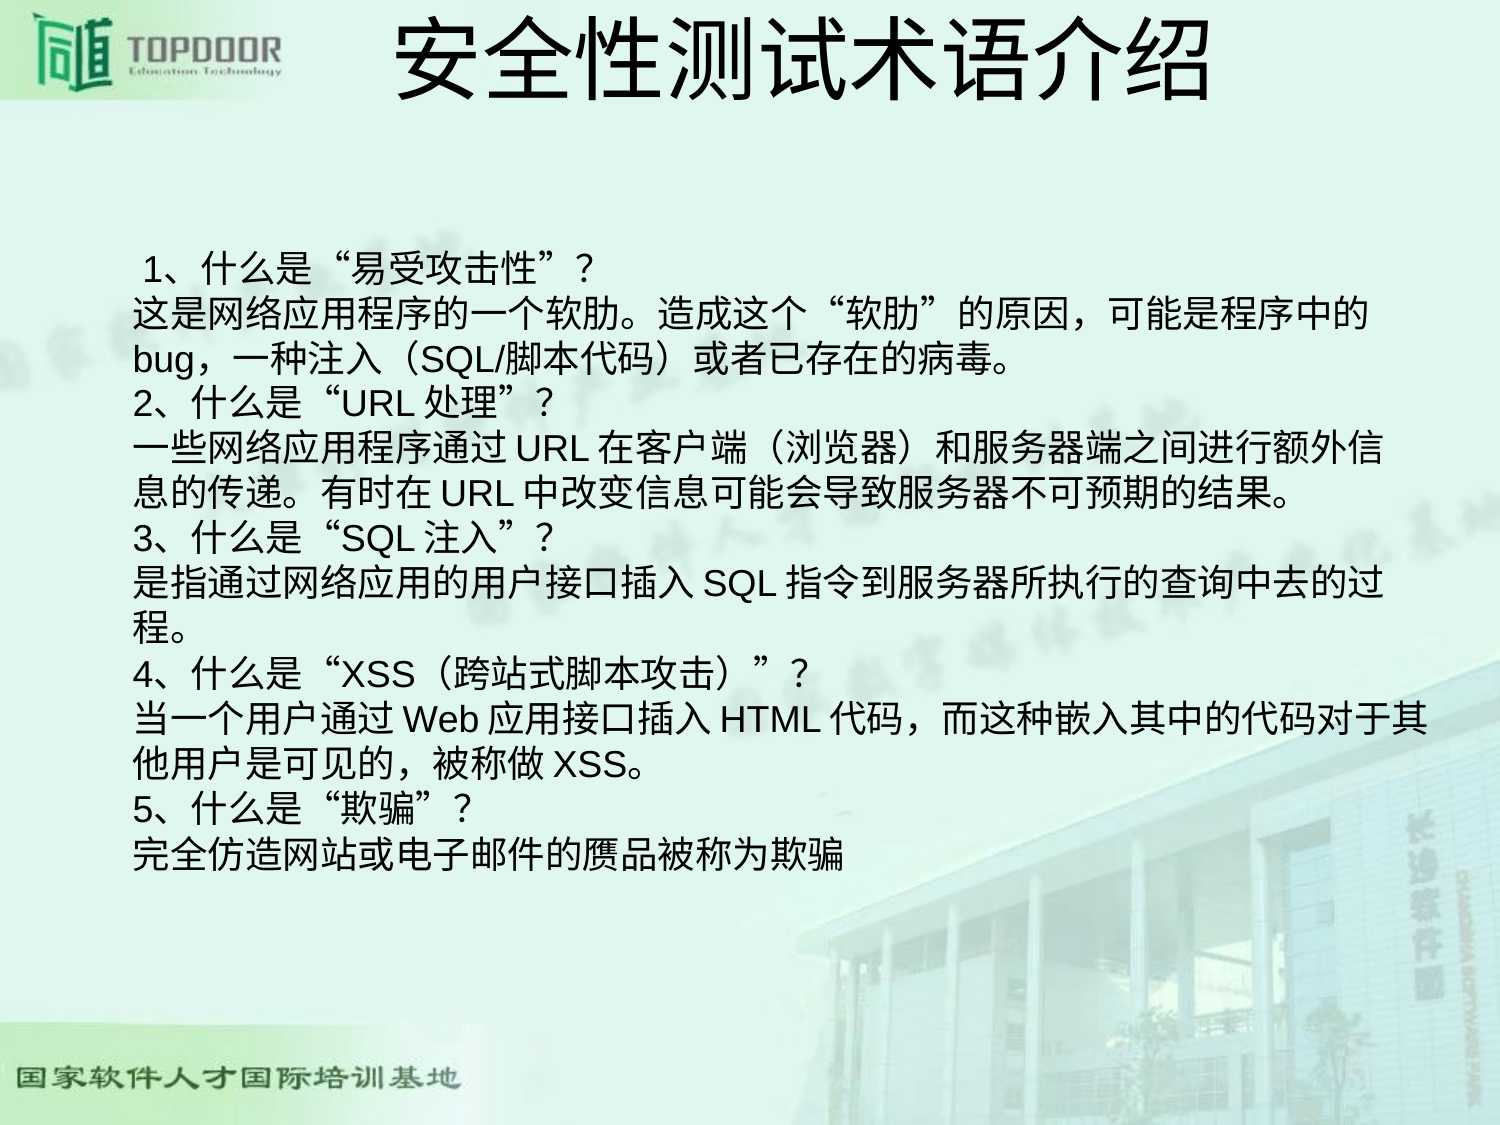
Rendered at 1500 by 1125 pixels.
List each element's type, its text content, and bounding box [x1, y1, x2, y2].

text 他用户是可见的，被称做XSS。 [132, 741, 1444, 786]
text 1、什么是“易受攻击性”？ [142, 244, 1444, 292]
text 一些网络应用程序通过URL在客户端（浏览器）和服务器端之间进行额外信 [132, 426, 1444, 471]
text 安全性测试术语介绍 [234, 2, 1371, 116]
text 4、什么是“XSS（跨站式脚本攻击）”？ [132, 651, 1444, 696]
text 息的传递。有时在URL中改变信息可能会导致服务器不可预期的结果。 [132, 471, 1444, 516]
picture [0, 0, 1500, 1125]
text 这是网络应用程序的一个软肋。造成这个“软肋”的原因，可能是程序中的 [132, 292, 1444, 337]
text 是指通过网络应用的用户接口插入SQL指令到服务器所执行的查询中去的过 [132, 561, 1444, 606]
text bug，一种注入（SQL/脚本代码）或者已存在的病毒。 [132, 337, 1444, 381]
text 当一个用户通过Web应用接口插入HTML代码，而这种嵌入其中的代码对于其 [132, 696, 1444, 741]
text 完全仿造网站或电子邮件的赝品被称为欺骗 [132, 831, 1444, 878]
text 3、什么是“SQL注入”？ [132, 516, 1444, 561]
text 5、什么是“欺骗”？ [132, 786, 1444, 831]
text 程。 [132, 606, 1444, 651]
text 2、什么是“URL处理”？ [132, 381, 1444, 426]
